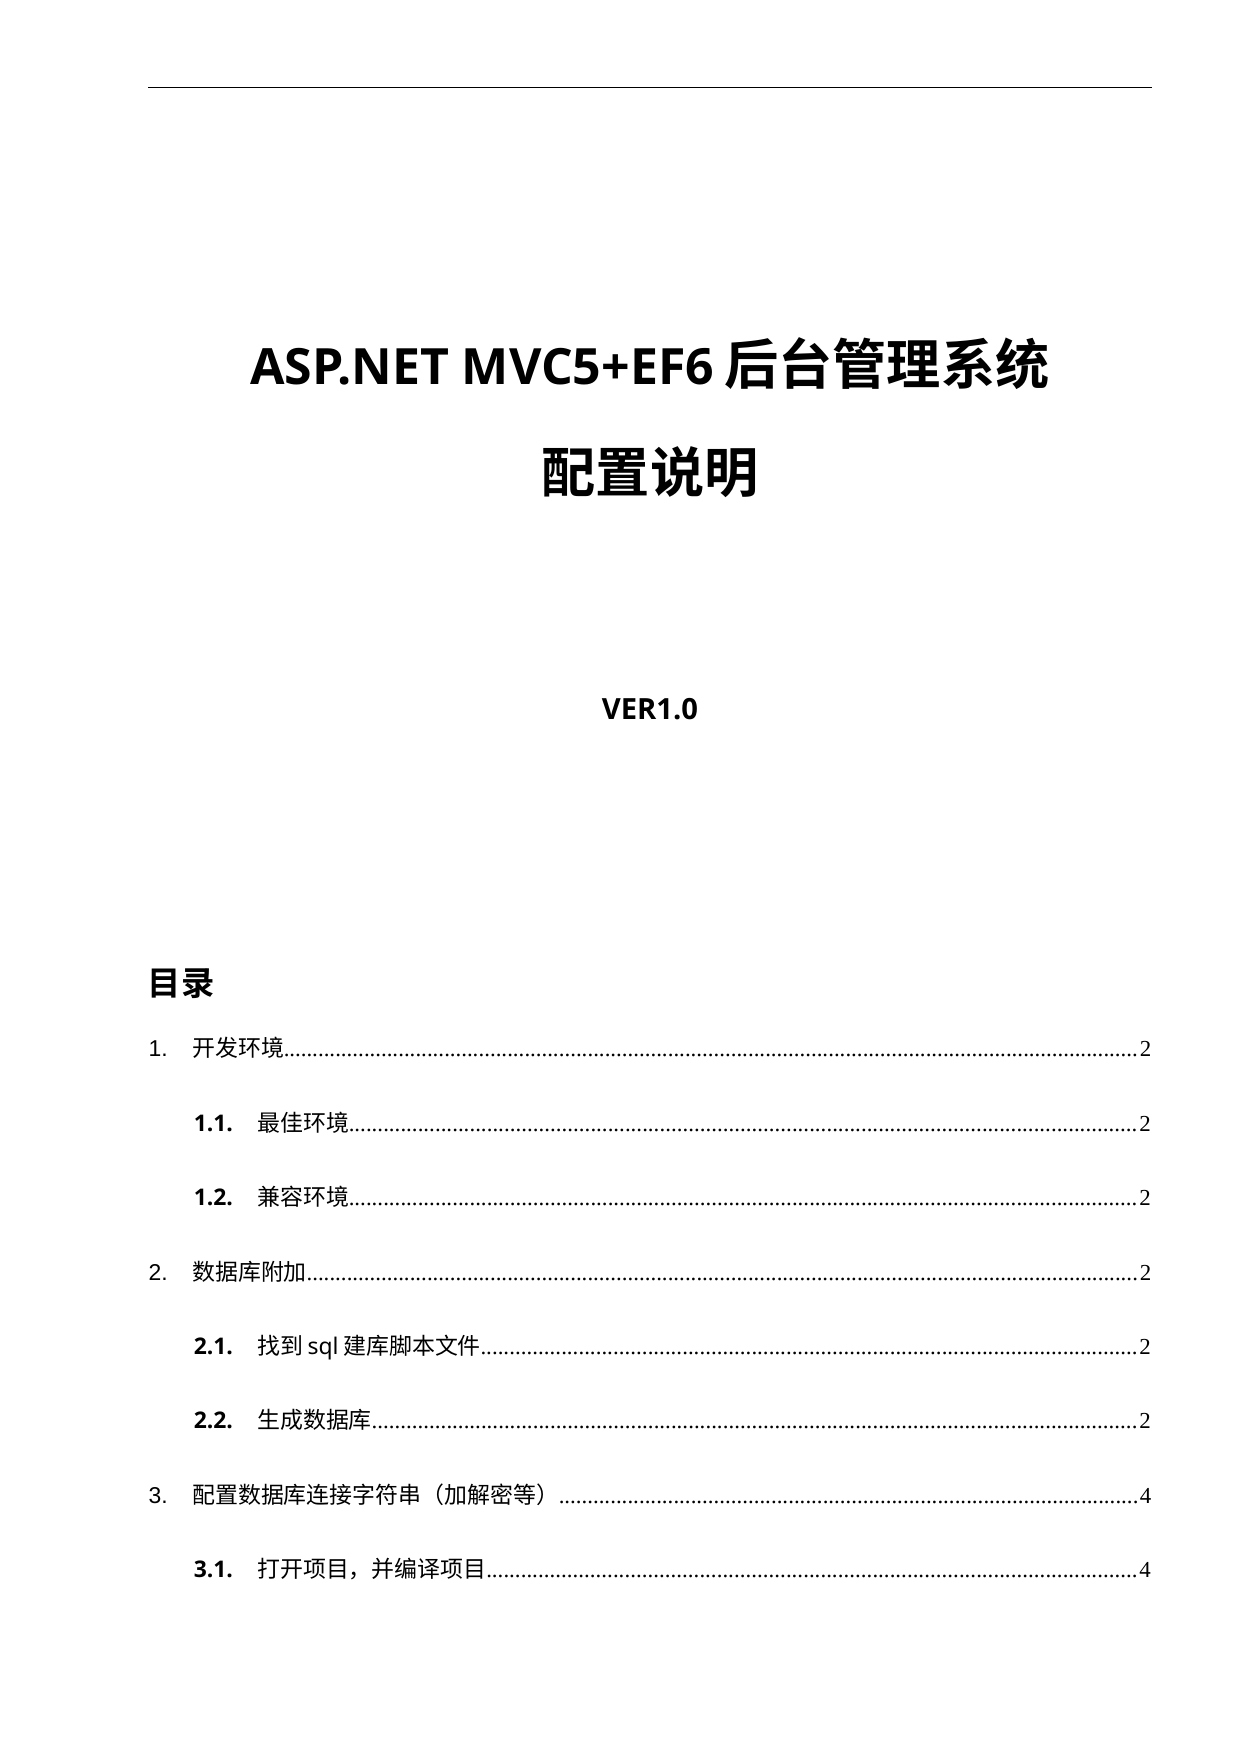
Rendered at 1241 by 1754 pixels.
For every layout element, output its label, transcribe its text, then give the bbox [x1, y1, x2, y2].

text 目录 [148, 948, 1152, 1014]
text 1.1. 最佳环境 2 [193, 1088, 1152, 1154]
text 1.2. 兼容环境 2 [193, 1163, 1152, 1229]
text 3. 配置数据库连接字符串（加解密等） 4 [148, 1460, 1152, 1526]
text 配置说明 [148, 419, 1152, 518]
text 2.2. 生成数据库 2 [193, 1386, 1152, 1452]
text 2. 数据库附加 2 [148, 1237, 1152, 1303]
text 3.1. 打开项目，并编译项目 4 [193, 1534, 1152, 1601]
text ASP.NET MVC5+EF6后台管理系统 [148, 312, 1152, 411]
text VER1.0 [148, 675, 1152, 741]
text 2.1. 找到sql建库脚本文件 2 [193, 1311, 1152, 1377]
text 1. 开发环境 2 [148, 1014, 1152, 1080]
